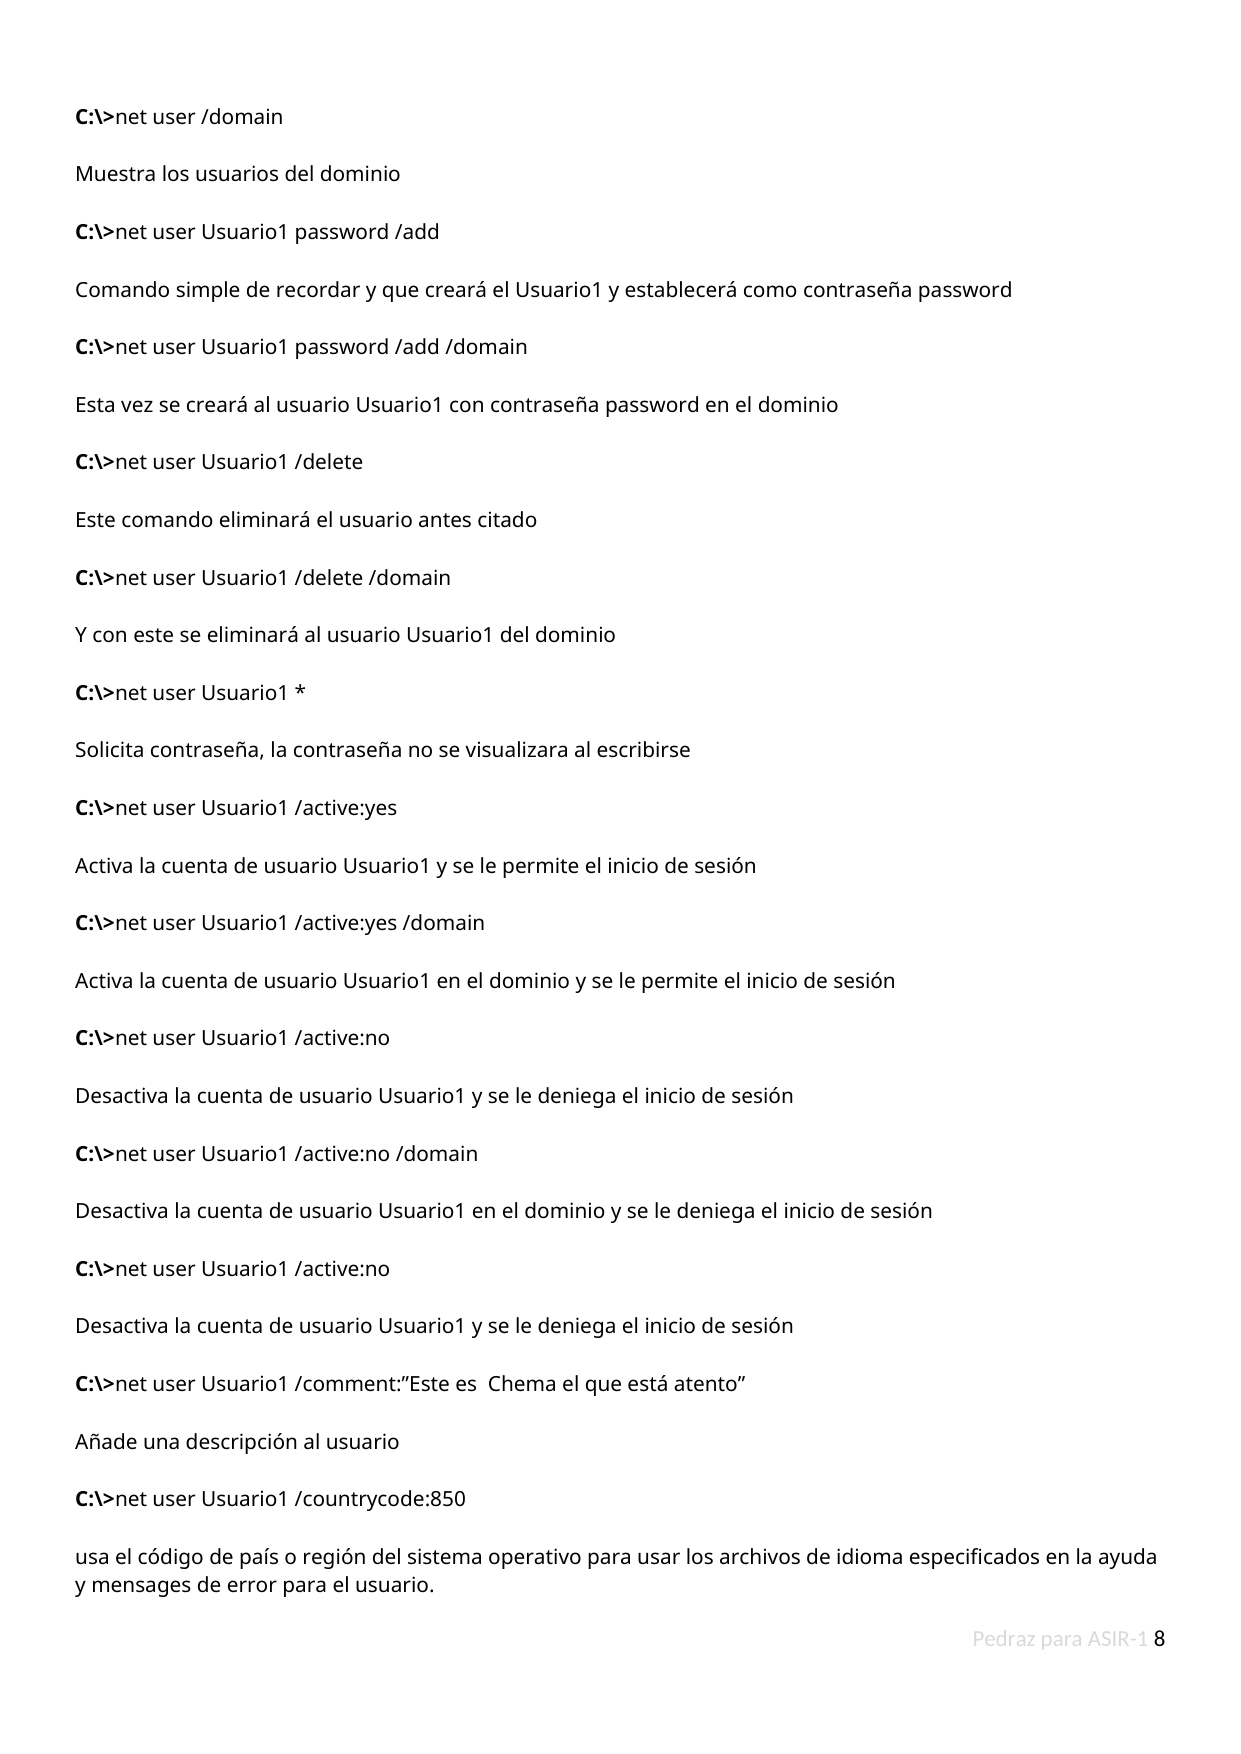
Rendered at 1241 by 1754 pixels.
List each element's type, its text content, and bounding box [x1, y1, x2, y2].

text Este comando eliminará el usuario antes citado [75, 505, 1165, 533]
text Activa la cuenta de usuario Usuario1 en el dominio y se le permite el inicio de sesión [75, 966, 1165, 994]
text Activa la cuenta de usuario Usuario1 y se le permite el inicio de sesión [75, 851, 1165, 879]
text C:\>net user Usuario1 * [75, 678, 1165, 706]
text C:\>net user Usuario1 /comment:”Este es Chema el que está atento” [75, 1369, 1165, 1398]
text Desactiva la cuenta de usuario Usuario1 y se le deniega el inicio de sesión [75, 1312, 1165, 1340]
text Muestra los usuarios del dominio [75, 159, 1165, 188]
text Esta vez se creará al usuario Usuario1 con contraseña password en el dominio [75, 390, 1165, 418]
text C:\>net user Usuario1 /active:yes [75, 793, 1165, 822]
text Desactiva la cuenta de usuario Usuario1 y se le deniega el inicio de sesión [75, 1081, 1165, 1109]
text C:\>net user Usuario1 /active:no [75, 1023, 1165, 1052]
text Desactiva la cuenta de usuario Usuario1 en el dominio y se le deniega el inicio de sesión [75, 1196, 1165, 1225]
text C:\>net user Usuario1 /active:no /domain [75, 1139, 1165, 1167]
text C:\>net user /domain [75, 102, 1165, 130]
text C:\>net user Usuario1 /active:yes /domain [75, 908, 1165, 937]
text C:\>net user Usuario1 password /add /domain [75, 332, 1165, 361]
text C:\>net user Usuario1 /active:no [75, 1254, 1165, 1282]
text usa el código de país o región del sistema operativo para usar los archivos de idioma especificados en la ayuda y mensages de error para el usuario. [75, 1542, 1165, 1599]
text C:\>net user Usuario1 /delete [75, 447, 1165, 476]
text Solicita contraseña, la contraseña no se visualizara al escribirse [75, 736, 1165, 764]
text Comando simple de recordar y que creará el Usuario1 y establecerá como contraseña password [75, 275, 1165, 303]
text C:\>net user Usuario1 /countrycode:850 [75, 1484, 1165, 1513]
text C:\>net user Usuario1 /delete /domain [75, 563, 1165, 591]
text Añade una descripción al usuario [75, 1427, 1165, 1455]
text C:\>net user Usuario1 password /add [75, 217, 1165, 246]
text Y con este se eliminará al usuario Usuario1 del dominio [75, 620, 1165, 649]
